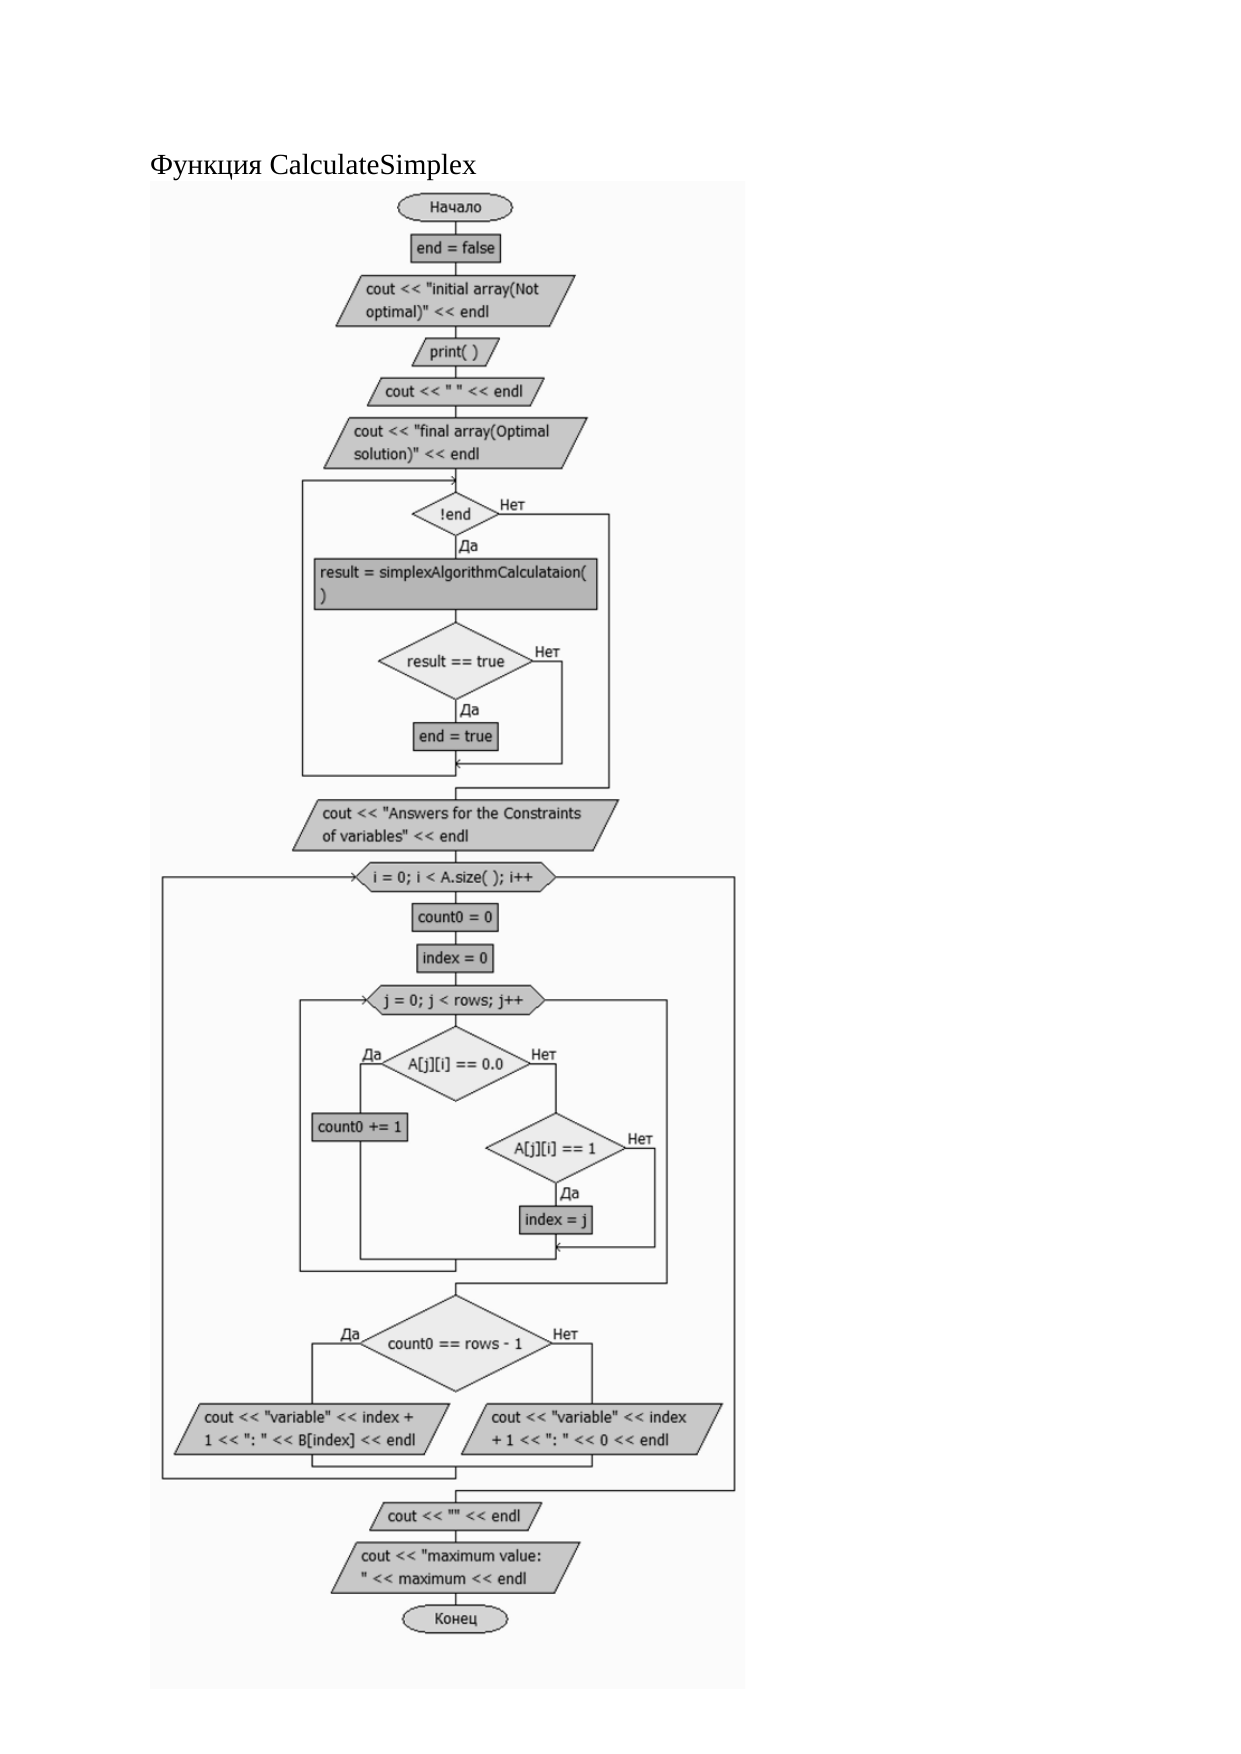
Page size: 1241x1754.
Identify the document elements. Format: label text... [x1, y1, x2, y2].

text Функция CalculateSimplex [150, 147, 1105, 181]
picture [150, 181, 746, 1689]
